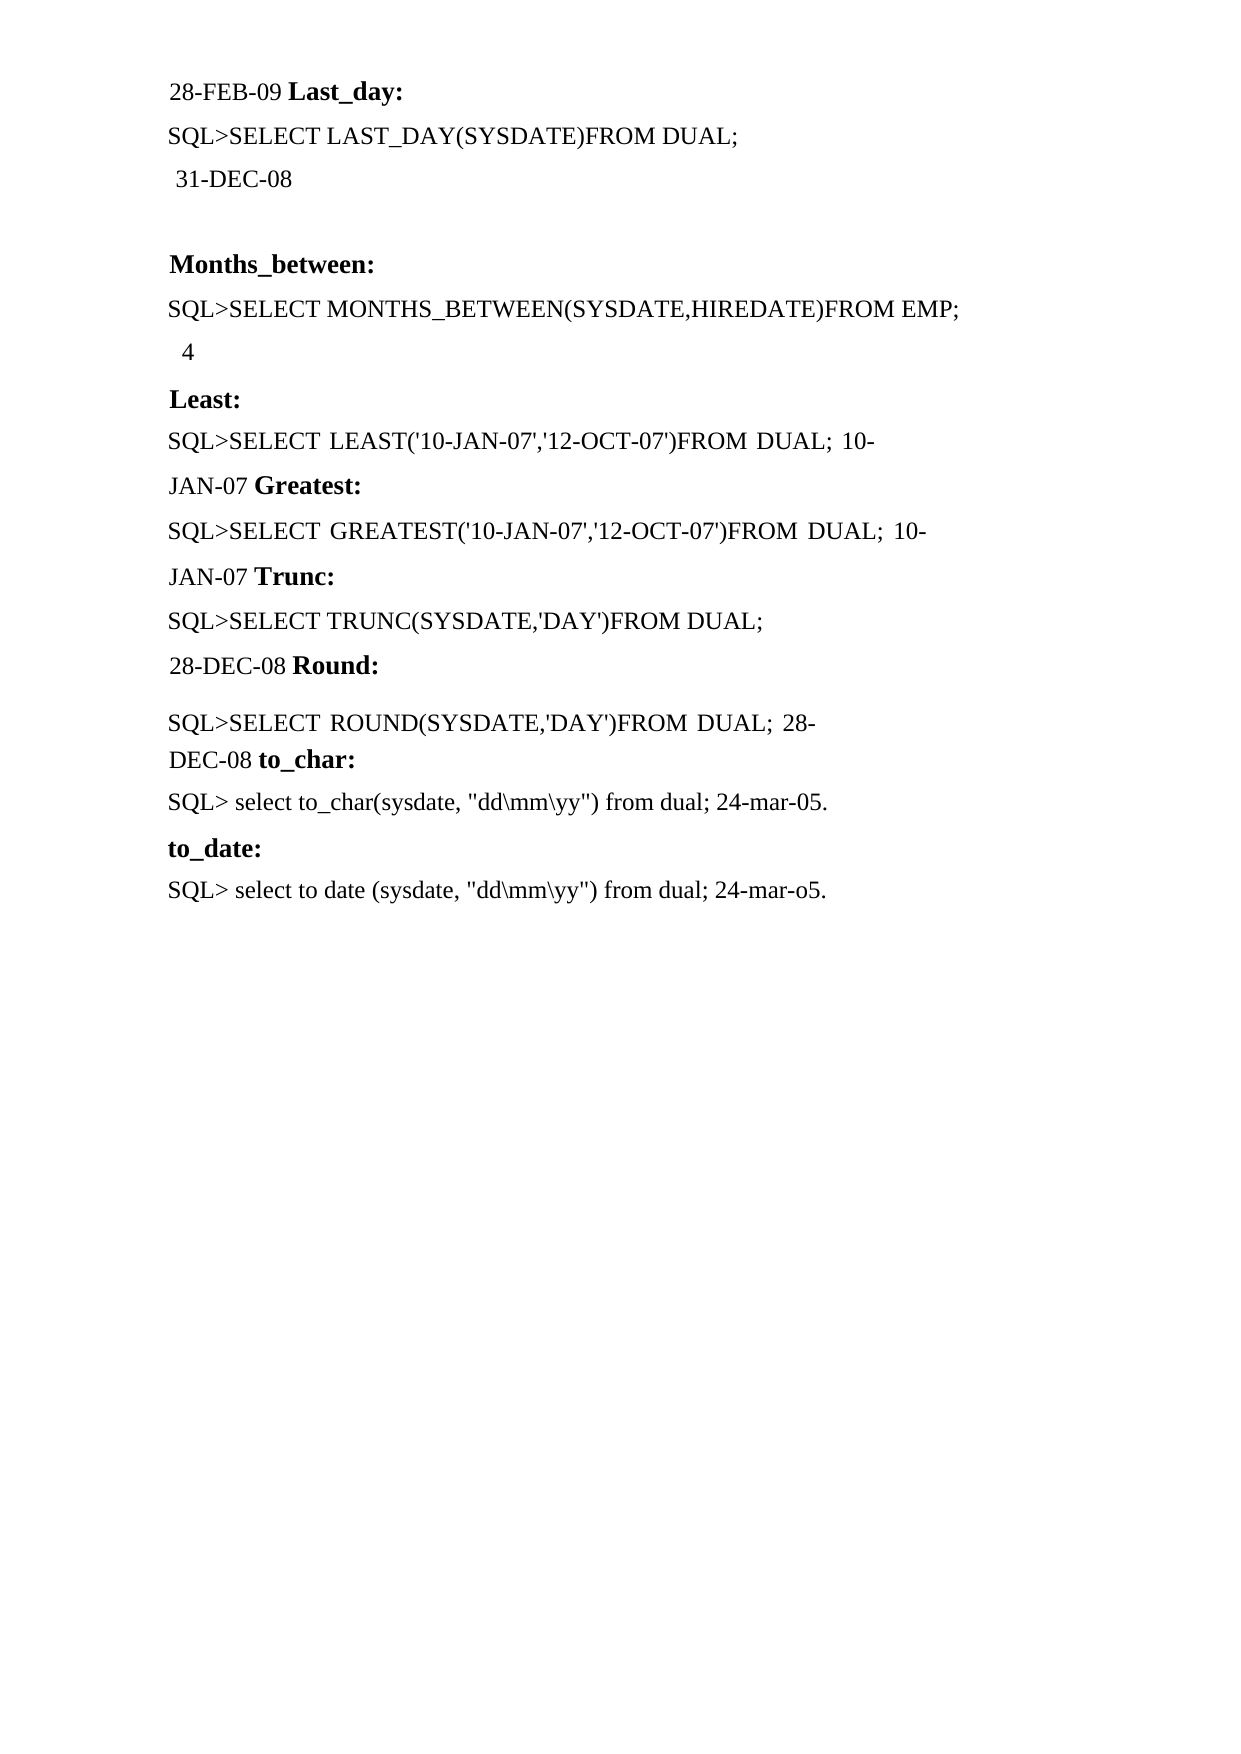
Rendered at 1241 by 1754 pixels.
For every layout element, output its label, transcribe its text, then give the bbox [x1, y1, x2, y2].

text 28-FEB-09 Last_day: [169, 75, 515, 106]
text SQL>SELECT GREATEST('10-JAN-07','12-OCT-07')FROM DUAL; 10-JAN-07 Trunc: [167, 516, 927, 591]
text SQL>SELECT TRUNC(SYSDATE,'DAY')FROM DUAL; [167, 606, 1158, 635]
text Months_between: [169, 248, 562, 279]
text 28-DEC-08 Round: [169, 649, 501, 680]
text SQL>SELECT MONTHS_BETWEEN(SYSDATE,HIREDATE)FROM EMP; [167, 294, 1158, 323]
text to_date: [167, 832, 562, 864]
text SQL>SELECT ROUND(SYSDATE,'DAY')FROM DUAL; 28-DEC-08 to_char: [167, 708, 816, 774]
text SQL>SELECT LAST_DAY(SYSDATE)FROM DUAL; [167, 121, 1158, 149]
text SQL> select to date (sysdate, "dd\mm\yy") from dual; 24-mar-o5. [167, 875, 876, 904]
text 31-DEC-08 [169, 164, 562, 192]
text 4 [182, 337, 1158, 366]
text SQL>SELECT LEAST('10-JAN-07','12-OCT-07')FROM DUAL; 10-JAN-07 Greatest: [167, 426, 876, 501]
text SQL> select to_char(sysdate, "dd\mm\yy") from dual; 24-mar-05. [167, 787, 877, 815]
text Least: [169, 383, 562, 414]
